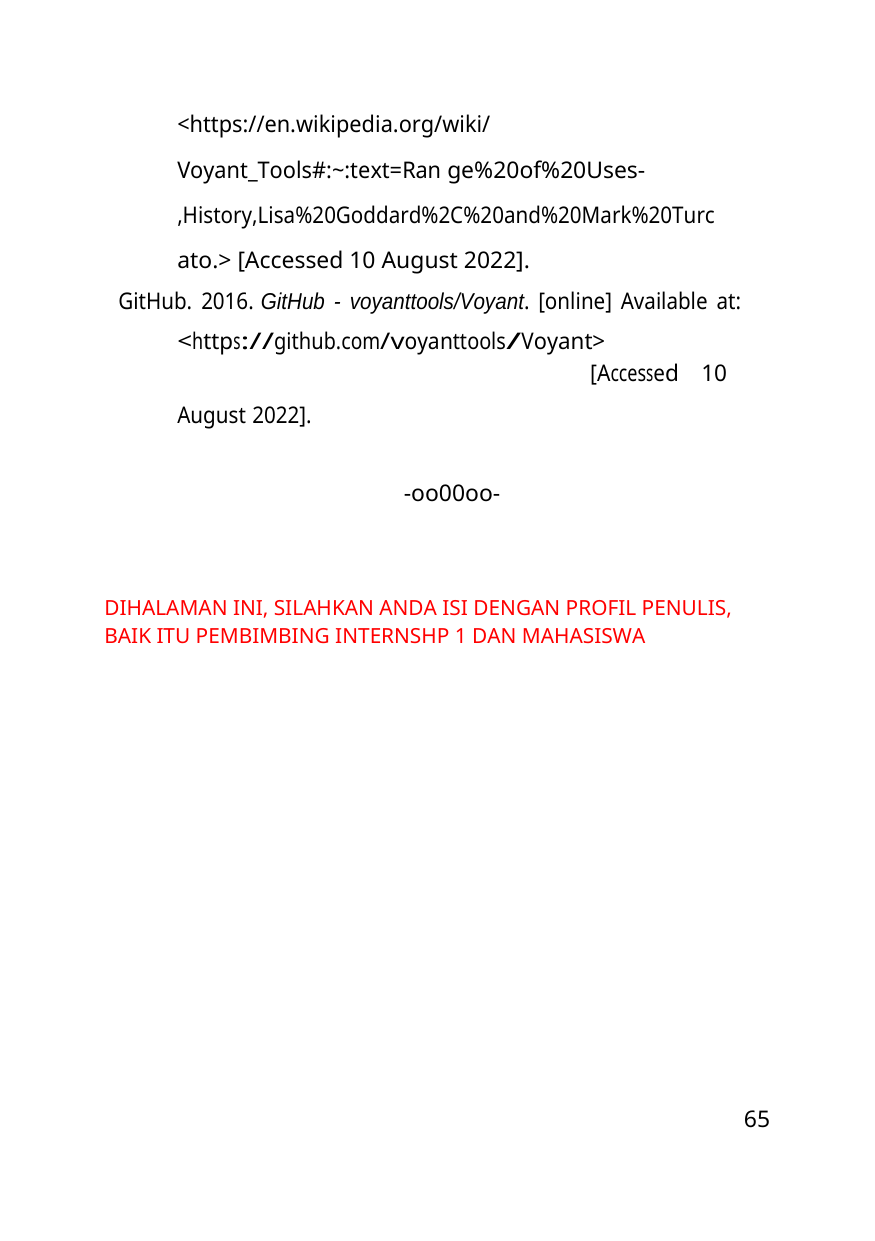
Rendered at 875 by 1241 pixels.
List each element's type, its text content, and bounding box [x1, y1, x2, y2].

text DIHALAMAN INI, SILAHKAN ANDA ISI DENGAN PROFIL PENULIS, BAIK ITU PEMBIMBING INTERNSHP 1 DAN MAHASISWA [104, 593, 770, 650]
text ,History,Lisa%20Goddard%2C%20and%20Mark%20Turc ato.> [Accessed 10 August 2022]. [177, 199, 727, 275]
text -oo00oo- [231, 477, 673, 508]
text <https://github.com/voyanttools/Voyant> [Accessed 10 [177, 325, 770, 388]
text <https://en.wikipedia.org/wiki/Voyant_Tools#:~:text=Ran ge%20of%20Uses- [177, 108, 722, 185]
text GitHub. 2016. GitHub - voyanttools/Voyant. [online] Available at: [118, 288, 770, 314]
text August 2022]. [177, 399, 770, 431]
